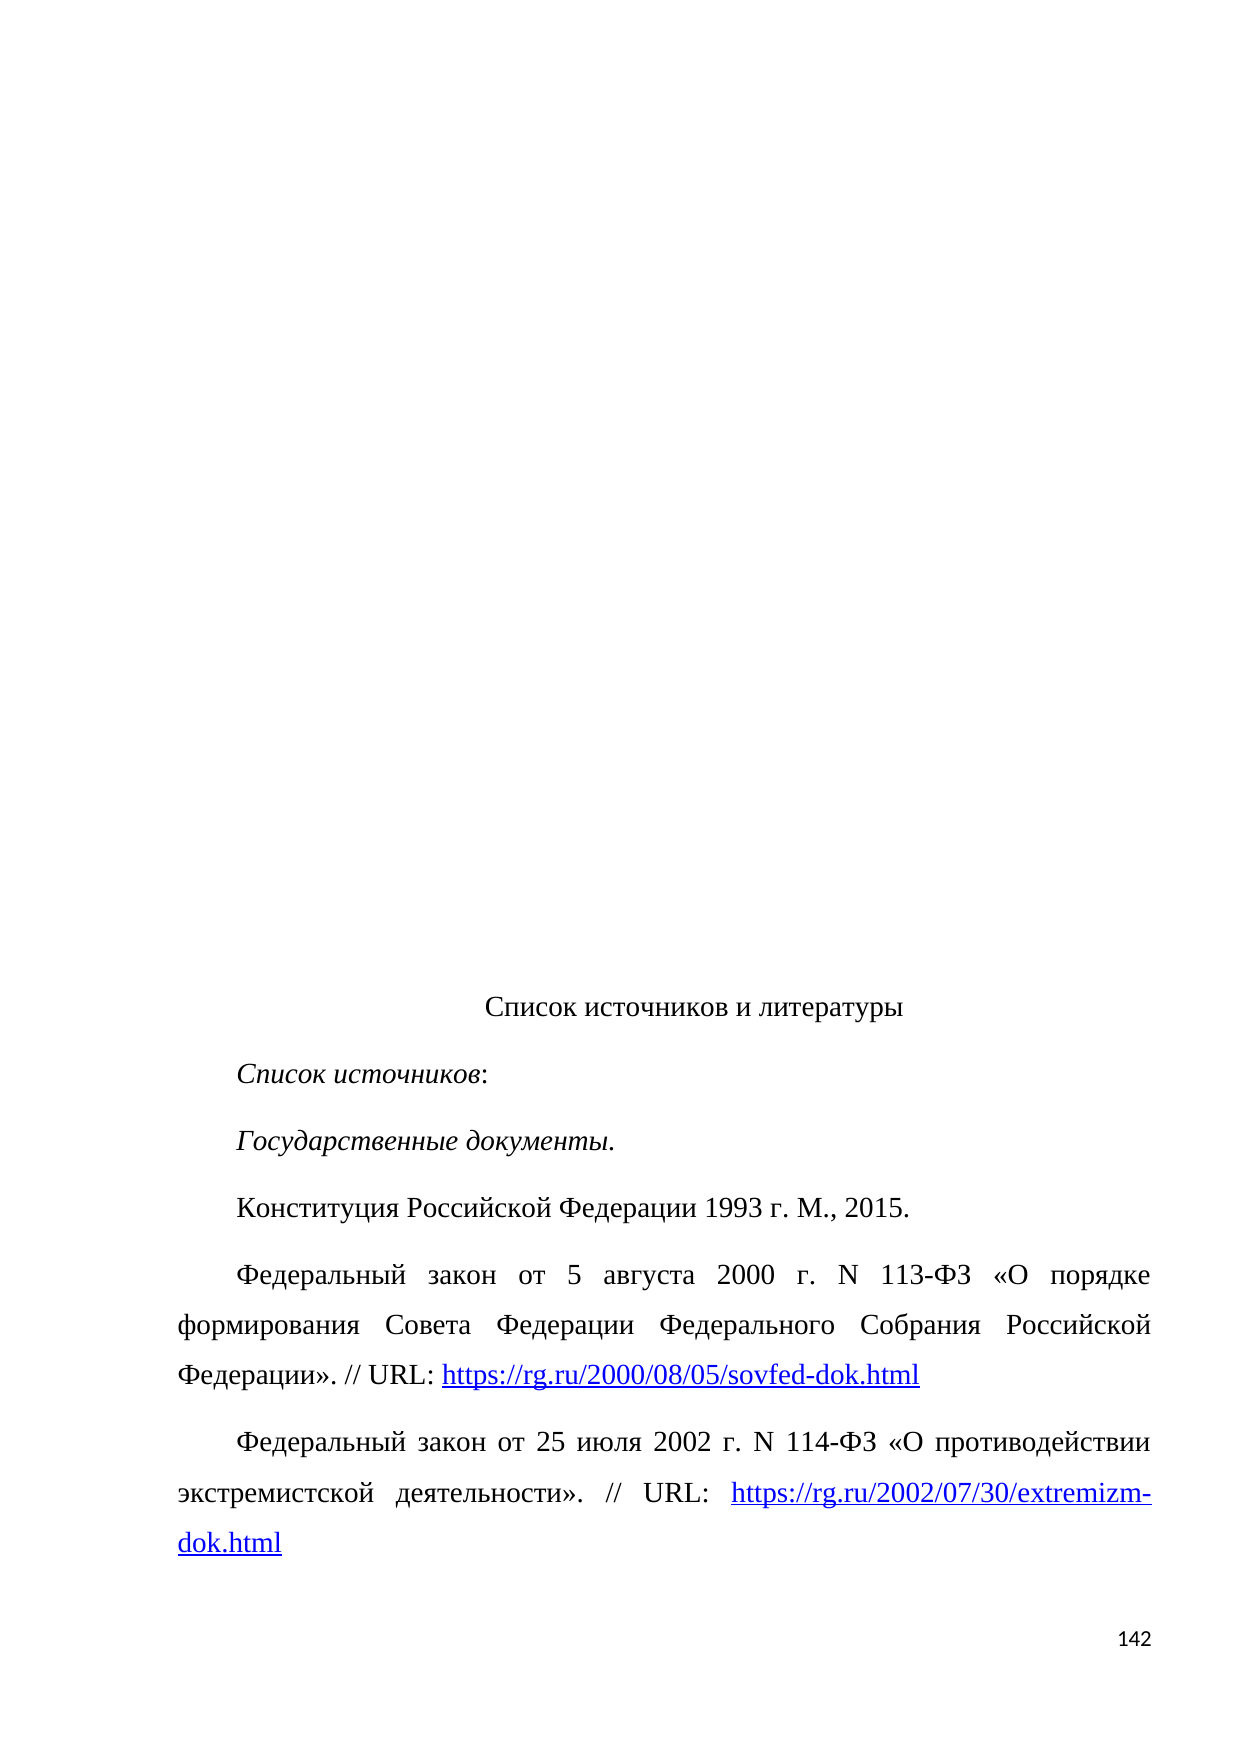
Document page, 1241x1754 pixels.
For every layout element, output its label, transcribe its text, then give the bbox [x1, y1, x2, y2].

text Государственные документы. [177, 1123, 1152, 1156]
text Список источников: [177, 1056, 1152, 1089]
text Список источников и литературы [177, 989, 1152, 1022]
text Конституция Российской Федерации 1993 г. М., 2015. [177, 1190, 1152, 1223]
text Федеральный закон от 25 июля 2002 г. N 114-ФЗ «О противодействии экстремистской деятельности». // URL: https://rg.ru/2002/07/30/extremizm-dok.html [177, 1424, 1152, 1558]
text Федеральный закон от 5 августа 2000 г. N 113-ФЗ «О порядке формирования Совета Федерации Федерального Собрания Российской Федерации». // URL: https://rg.ru/2000/08/05/sovfed-dok.html [177, 1257, 1152, 1391]
